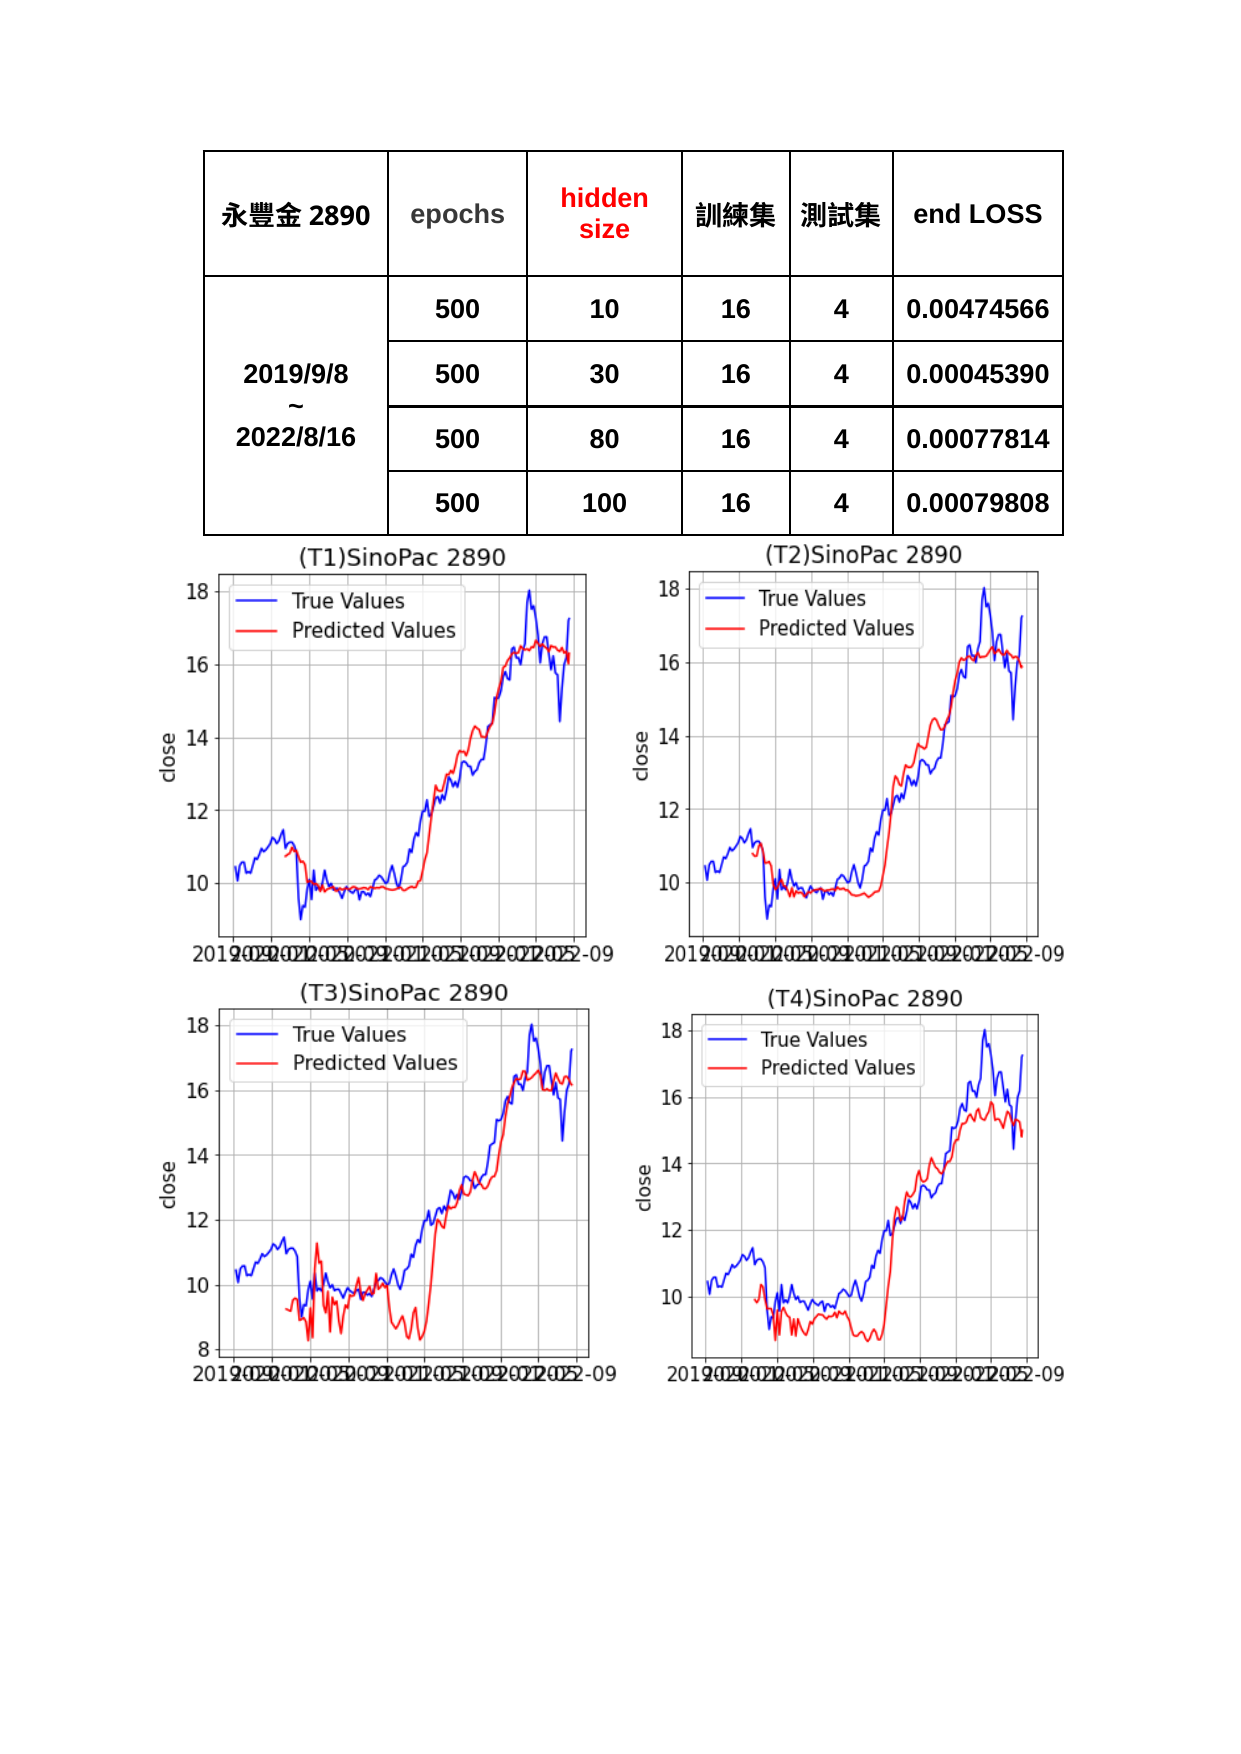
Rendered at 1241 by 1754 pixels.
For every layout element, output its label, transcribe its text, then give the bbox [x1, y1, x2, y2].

table_cell 16 [683, 408, 789, 469]
table_cell 0.00077814 [894, 408, 1062, 469]
table_cell 80 [528, 408, 681, 469]
table_cell 16 [683, 277, 789, 340]
table_cell 4 [791, 408, 892, 469]
table_header 永豐金 2890 [205, 152, 387, 275]
table_header epochs [389, 152, 526, 275]
table_cell 0.00045390 [894, 342, 1062, 405]
table_cell 16 [683, 342, 789, 405]
table_cell 500 [389, 342, 526, 405]
table_header 測試集 [791, 152, 892, 275]
table_header end LOSS [894, 152, 1062, 275]
table_cell 16 [683, 472, 789, 534]
table_cell 0.00079808 [894, 472, 1062, 534]
table_header 訓練集 [683, 152, 789, 275]
table_cell 500 [389, 277, 526, 340]
table_cell 10 [528, 277, 681, 340]
table_cell 30 [528, 342, 681, 405]
table_cell 4 [791, 342, 892, 405]
table_cell 4 [791, 472, 892, 534]
table_cell 500 [389, 472, 526, 534]
table_header hidden size [528, 152, 681, 275]
table_cell 500 [389, 408, 526, 469]
table_cell 2019/9/8 ~ 2022/8/16 [205, 277, 387, 534]
table_cell 4 [791, 277, 892, 340]
table_cell 100 [528, 472, 681, 534]
table_cell 0.00474566 [894, 277, 1062, 340]
picture [150, 535, 1075, 1394]
